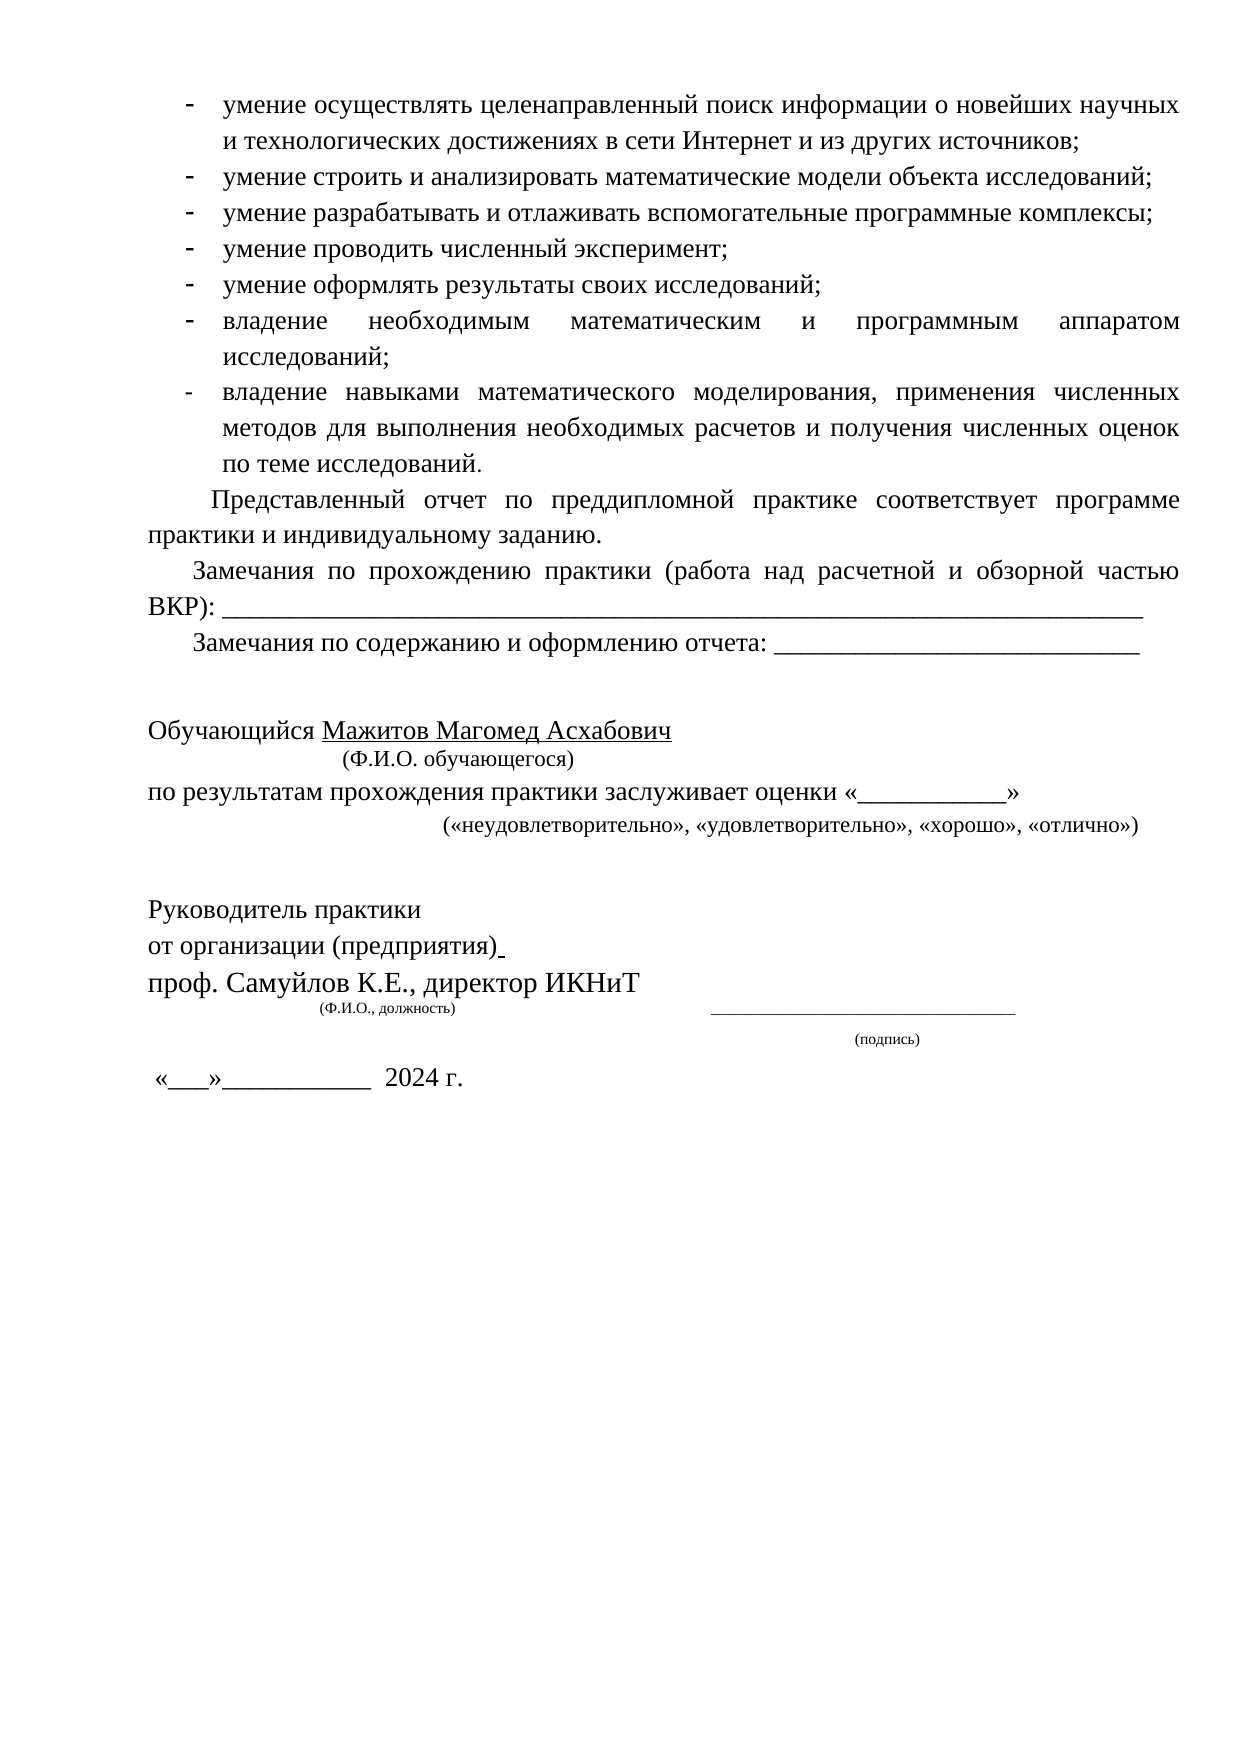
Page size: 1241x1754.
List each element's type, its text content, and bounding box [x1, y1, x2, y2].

list владение навыками математического моделирования, применения численных методов для выполнения необходимых расчетов и получения численных оценок по теме исследований. [185, 376, 1181, 478]
list умение осуществлять целенаправленный поиск информации о новейших научных и технологических достижениях в сети Интернет и из других источников; [185, 89, 1181, 156]
list умение оформлять результаты своих исследований; [185, 268, 1181, 299]
text от организации (предприятия) [148, 929, 1181, 960]
text (Ф.И.О. обучающегося) [148, 745, 1181, 771]
text (подпись) [148, 1029, 1181, 1061]
list владение необходимым математическим и программным аппаратом исследований; [185, 304, 1181, 371]
text (Ф.И.О., должность) _______________________________________ [148, 998, 1181, 1029]
text («неудовлетворительно», «удовлетворительно», «хорошо», «отлично») [148, 811, 1181, 837]
text по результатам прохождения практики заслуживает оценки «___________» [148, 775, 1181, 806]
list умение строить и анализировать математические модели объекта исследований; [185, 160, 1181, 191]
text Представленный отчет по преддипломной практике соответствует программе практики и индивидуальному заданию. [148, 483, 1181, 549]
text Руководитель практики [148, 893, 1181, 924]
text проф. Самуйлов К.Е., директор ИКНиТ [148, 965, 1181, 998]
text «___»___________ 2024 г. [148, 1061, 1181, 1092]
text Обучающийся Мажитов Магомед Асхабович [148, 714, 1181, 745]
list умение разрабатывать и отлаживать вспомогательные программные комплексы; [185, 196, 1181, 227]
text Замечания по содержанию и оформлению отчета: ___________________________ [148, 626, 1181, 657]
text Замечания по прохождению практики (работа над расчетной и обзорной частью ВКР): ____________________________________________________________________ [148, 554, 1181, 621]
list умение проводить численный эксперимент; [185, 232, 1181, 263]
